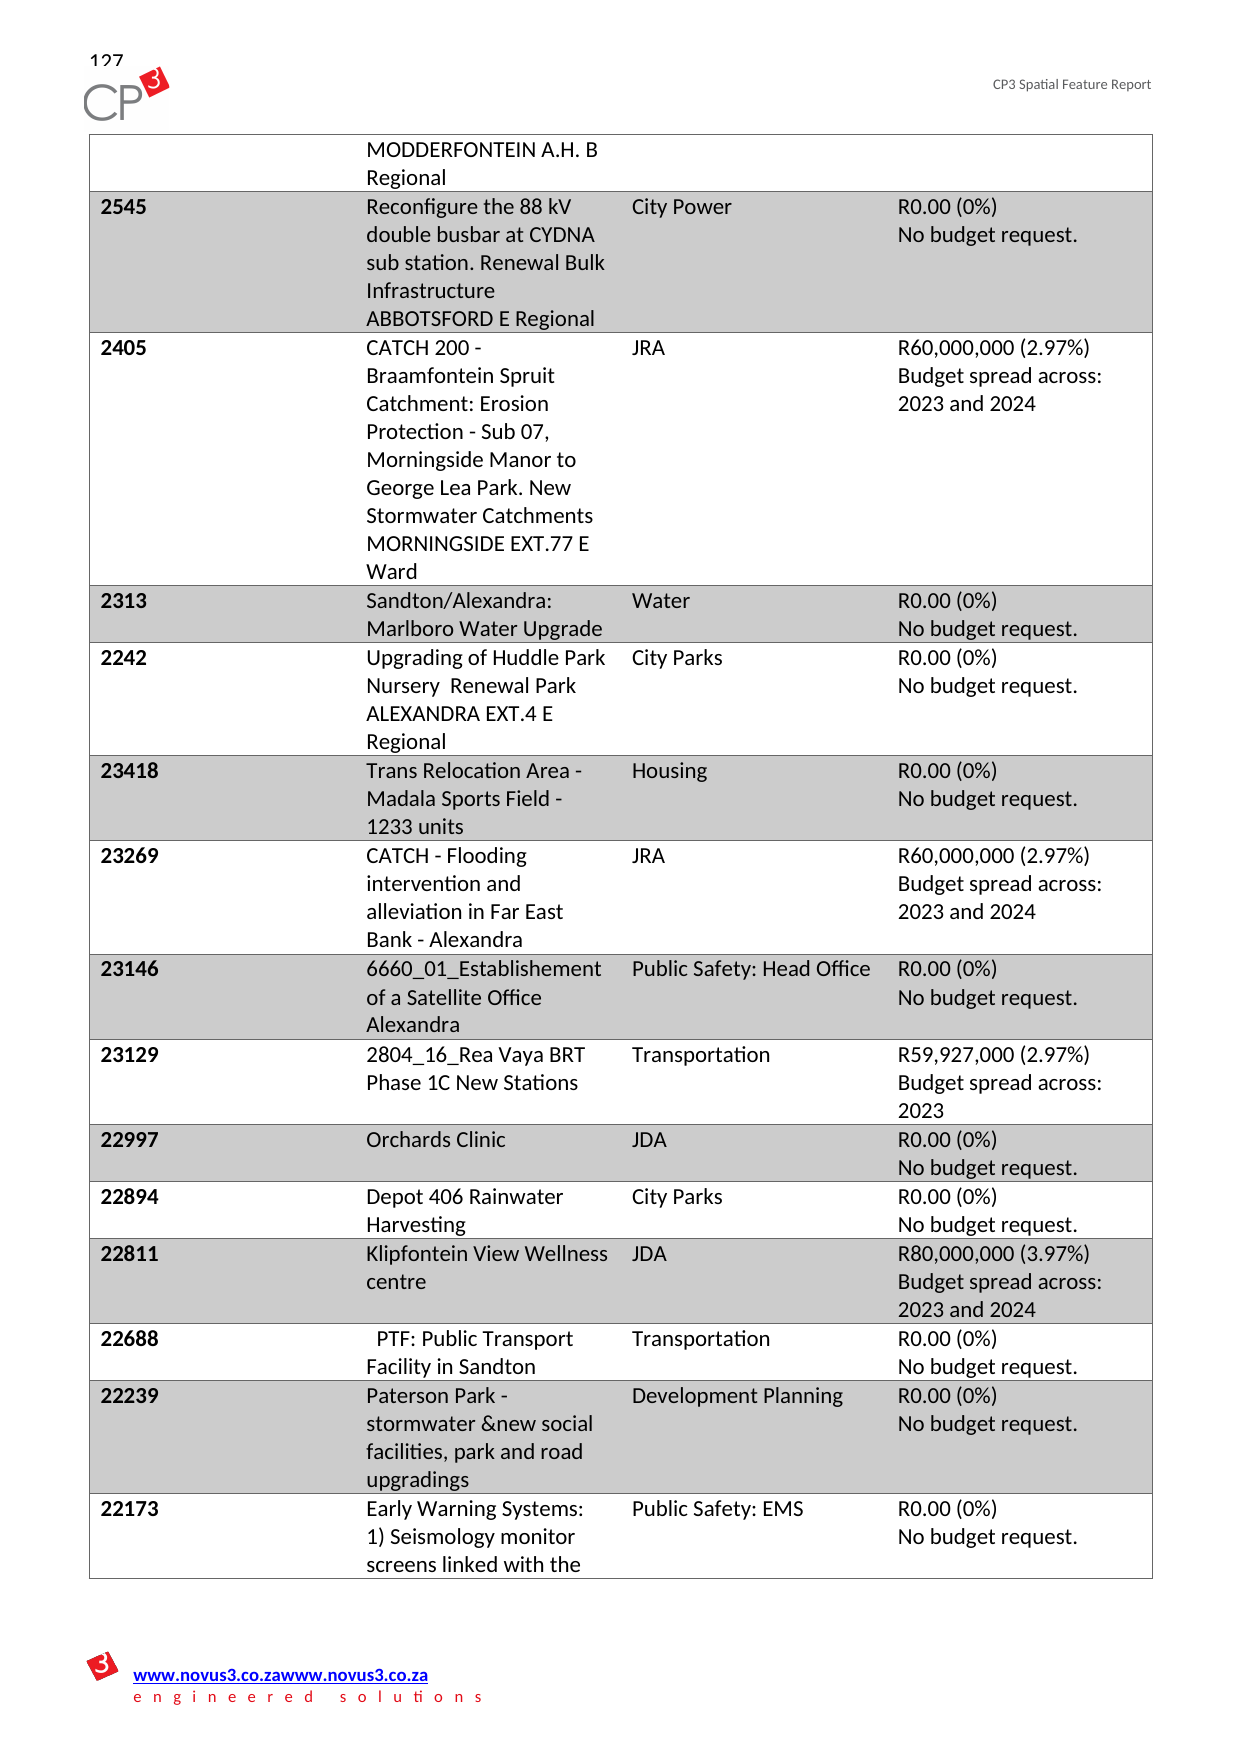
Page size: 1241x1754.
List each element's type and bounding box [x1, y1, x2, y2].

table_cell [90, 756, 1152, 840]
picture [86, 1651, 119, 1681]
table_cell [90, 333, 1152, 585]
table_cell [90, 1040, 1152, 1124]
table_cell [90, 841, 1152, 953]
picture [83, 66, 170, 132]
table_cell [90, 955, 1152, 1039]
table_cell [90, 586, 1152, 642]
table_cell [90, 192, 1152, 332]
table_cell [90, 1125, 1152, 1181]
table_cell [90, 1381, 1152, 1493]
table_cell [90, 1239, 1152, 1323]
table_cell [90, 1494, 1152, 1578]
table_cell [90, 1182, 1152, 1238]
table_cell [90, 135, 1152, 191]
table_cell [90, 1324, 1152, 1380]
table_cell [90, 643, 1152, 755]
